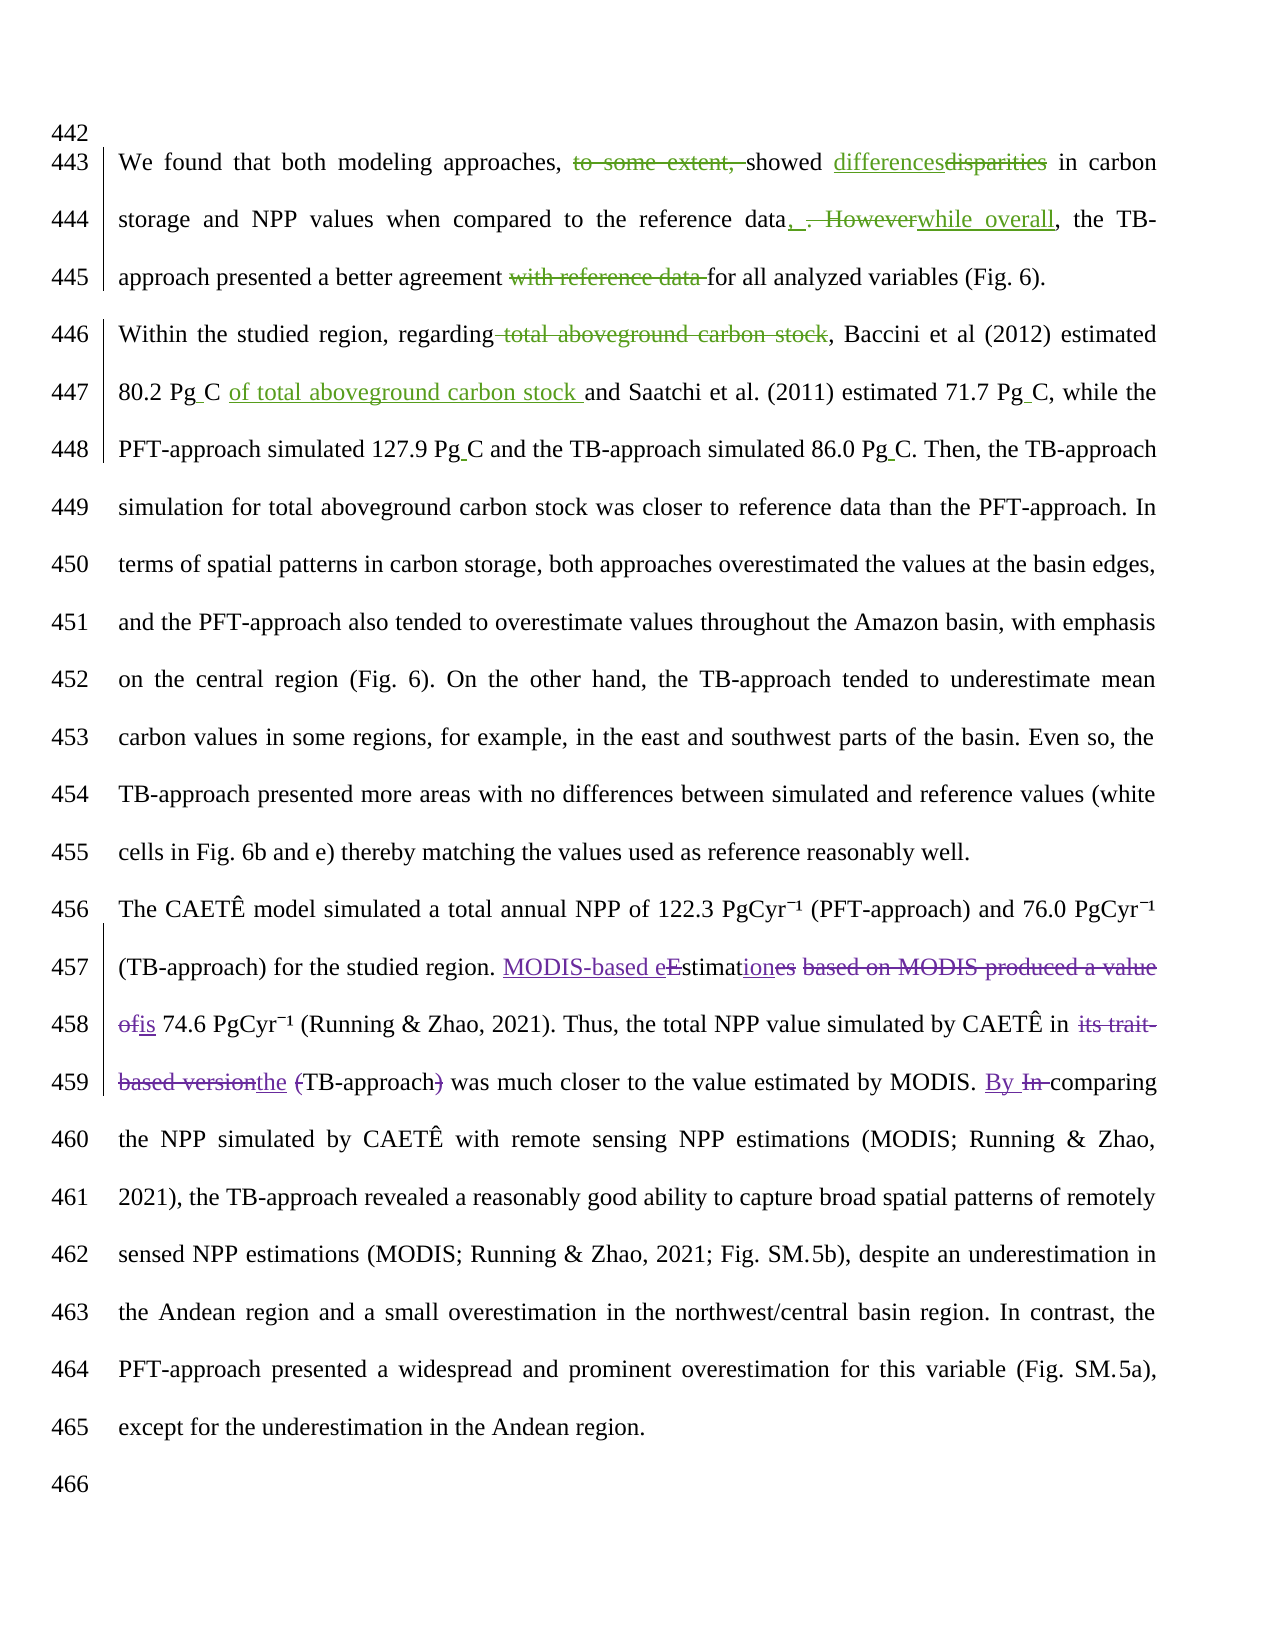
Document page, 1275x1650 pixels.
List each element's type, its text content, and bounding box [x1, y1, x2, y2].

text The CAETÊ model simulated a total annual NPP of 122.3 PgCyr⁻¹ (PFT-approach) and 76.0 PgCyr⁻¹ (TB-approach) for the studied region. stimat 74.6 PgCyr⁻¹ (Running & Zhao, 2021). Thus, the total NPP value simulated by CAETÊ in TB-approach was much closer to the value estimated by MODIS. comparing the NPP simulated by CAETÊ with remote sensing NPP estimations (MODIS; Running & Zhao, 2021), the TB-approach revealed a reasonably good ability to capture broad spatial patterns of remotely sensed NPP estimations (MODIS; Running & Zhao, 2021; Fig. SM.5b), despite an underestimation in the Andean region and a small overestimation in the northwest/central basin region. In contrast, the PFT-approach presented a widespread and prominent overestimation for this variable (Fig. SM.5a), except for the underestimation in the Andean region. [118, 894, 1157, 1441]
text We found that both modeling approaches, showed in carbon storage and NPP values when compared to the reference data, the TB-approach presented a better agreement for all analyzed variables (Fig. 6). [118, 147, 1157, 291]
text Within the studied region, regarding, Baccini et al (2012) estimated 80.2 PgC and Saatchi et al. (2011) estimated 71.7 PgC, while the PFT-approach simulated 127.9 PgC and the TB-approach simulated 86.0 PgC. Then, the TB-approach simulation for total aboveground carbon stock was closer to reference data than the PFT-approach. In terms of spatial patterns in carbon storage, both approaches overestimated the values at the basin edges, and the PFT-approach also tended to overestimate values throughout the Amazon basin, with emphasis on the central region (Fig. 6). On the other hand, the TB-approach tended to underestimate mean carbon values in some regions, for example, in the east and southwest parts of the basin. Even so, the TB-approach presented more areas with no differences between simulated and reference values (white cells in Fig. 6b and e) thereby matching the values used as reference reasonably well. [118, 319, 1157, 866]
